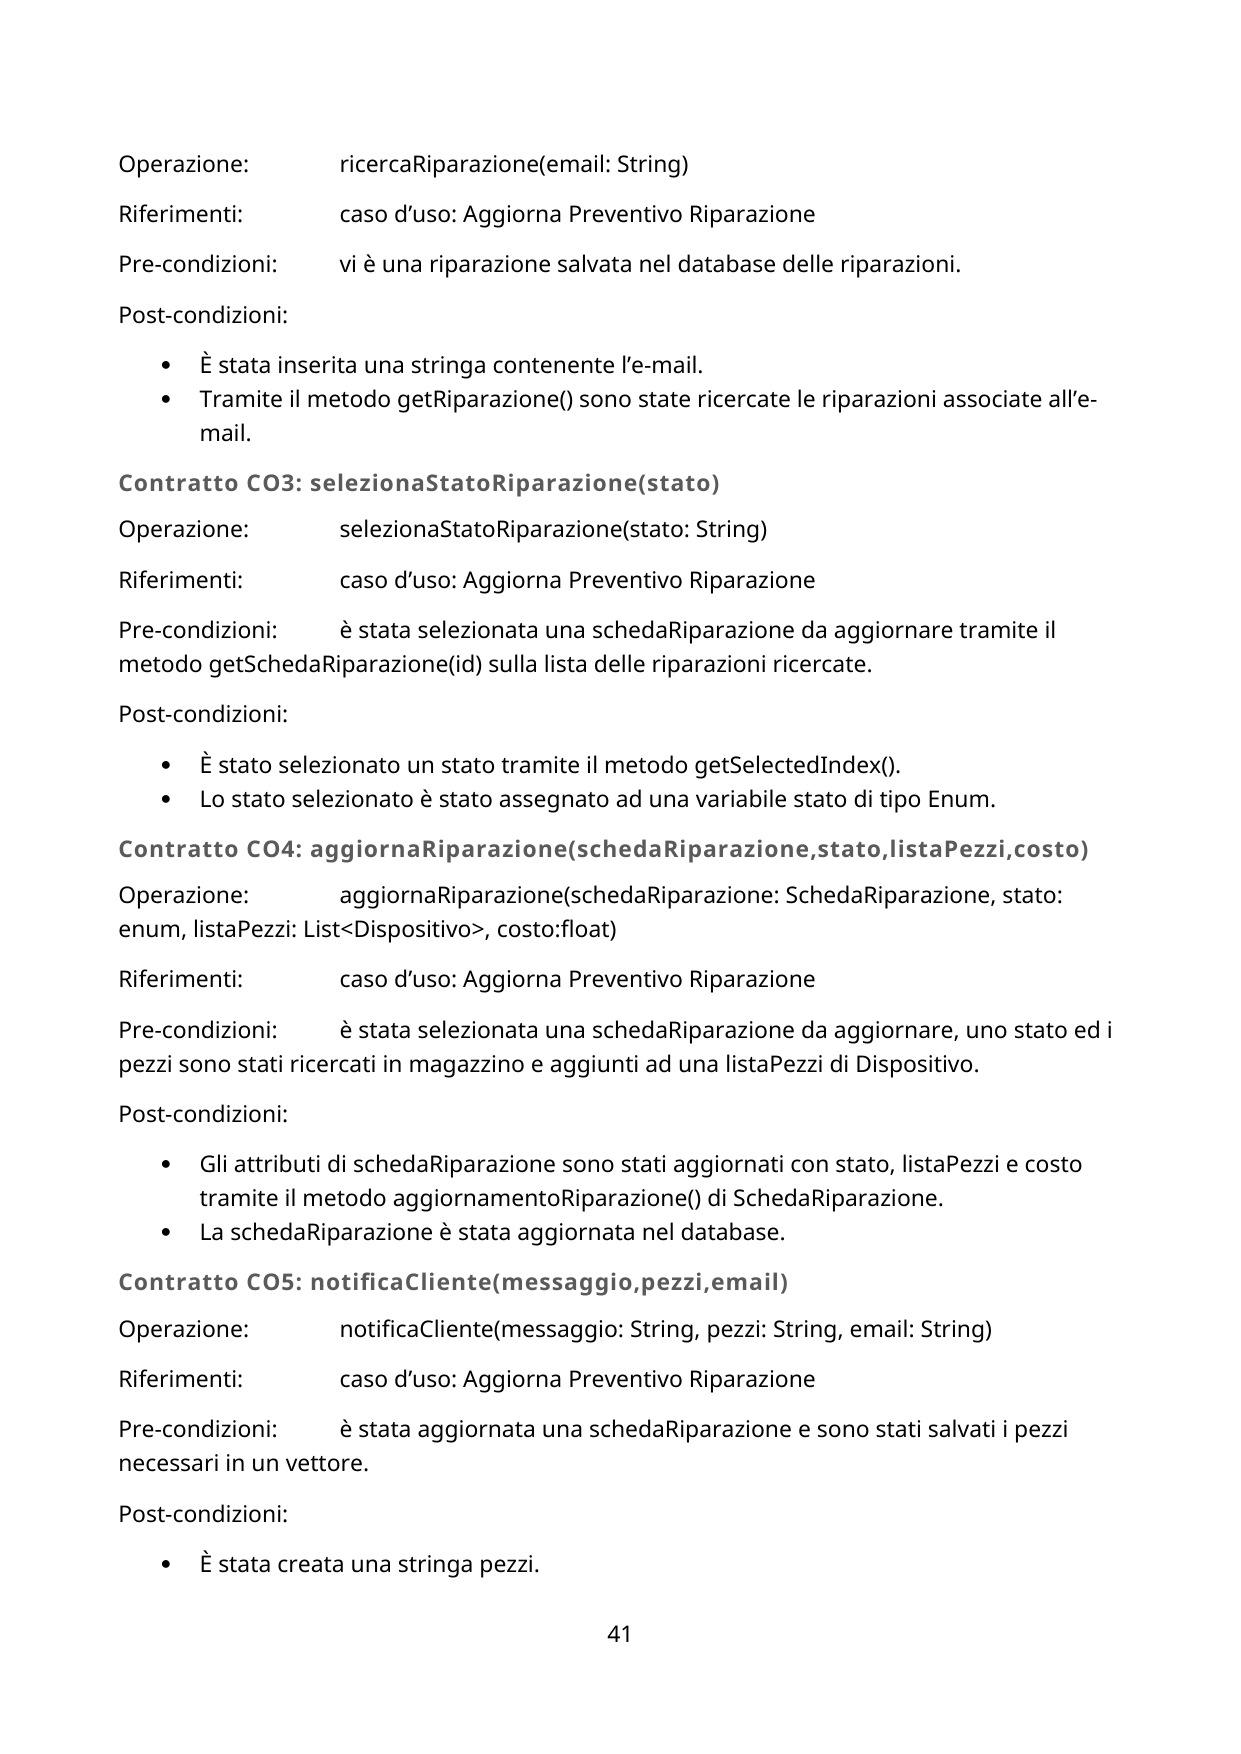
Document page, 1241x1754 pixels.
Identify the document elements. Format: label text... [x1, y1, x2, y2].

text Pre-condizioni: è stata selezionata una schedaRiparazione da aggiornare, uno stato ed i pezzi sono stati ricercati in magazzino e aggiunti ad una listaPezzi di Dispositivo. [118, 1014, 1122, 1079]
text Riferimenti: caso d’uso: Aggiorna Preventivo Riparazione [118, 564, 1122, 595]
text Riferimenti: caso d’uso: Aggiorna Preventivo Riparazione [118, 963, 1122, 995]
list È stata creata una stringa pezzi. [162, 1548, 1122, 1579]
list Lo stato selezionato è stato assegnato ad una variabile stato di tipo Enum. [162, 783, 1122, 814]
text Pre-condizioni: è stata selezionata una schedaRiparazione da aggiornare tramite il metodo getSchedaRiparazione(id) sulla lista delle riparazioni ricercate. [118, 614, 1122, 679]
text Post-condizioni: [118, 299, 1122, 330]
text Operazione: ricercaRiparazione(email: String) [118, 148, 1122, 179]
text Post-condizioni: [118, 1498, 1122, 1529]
list La schedaRiparazione è stata aggiornata nel database. [162, 1216, 1122, 1247]
text Operazione: aggiornaRiparazione(schedaRiparazione: SchedaRiparazione, stato: enum, listaPezzi: List<Dispositivo>, costo:float) [118, 879, 1122, 944]
text Operazione: notificaCliente(messaggio: String, pezzi: String, email: String) [118, 1313, 1122, 1344]
list Tramite il metodo getRiparazione() sono state ricercate le riparazioni associate all’e-mail. [162, 383, 1122, 448]
list È stata inserita una stringa contenente l’e-mail. [162, 349, 1122, 381]
list Gli attributi di schedaRiparazione sono stati aggiornati con stato, listaPezzi e costo tramite il metodo aggiornamentoRiparazione() di SchedaRiparazione. [162, 1148, 1122, 1213]
text Operazione: selezionaStatoRiparazione(stato: String) [118, 513, 1122, 545]
list È stato selezionato un stato tramite il metodo getSelectedIndex(). [162, 749, 1122, 780]
text Post-condizioni: [118, 1098, 1122, 1129]
subtitle Contratto CO3: selezionaStatoRiparazione(stato) [118, 467, 1122, 498]
text Post-condizioni: [118, 698, 1122, 730]
text Pre-condizioni: vi è una riparazione salvata nel database delle riparazioni. [118, 248, 1122, 280]
text Riferimenti: caso d’uso: Aggiorna Preventivo Riparazione [118, 198, 1122, 229]
subtitle Contratto CO4: aggiornaRiparazione(schedaRiparazione,stato,listaPezzi,costo) [118, 833, 1122, 864]
text Pre-condizioni: è stata aggiornata una schedaRiparazione e sono stati salvati i pezzi necessari in un vettore. [118, 1413, 1122, 1478]
text Riferimenti: caso d’uso: Aggiorna Preventivo Riparazione [118, 1363, 1122, 1394]
subtitle Contratto CO5: notificaCliente(messaggio,pezzi,email) [118, 1266, 1122, 1298]
